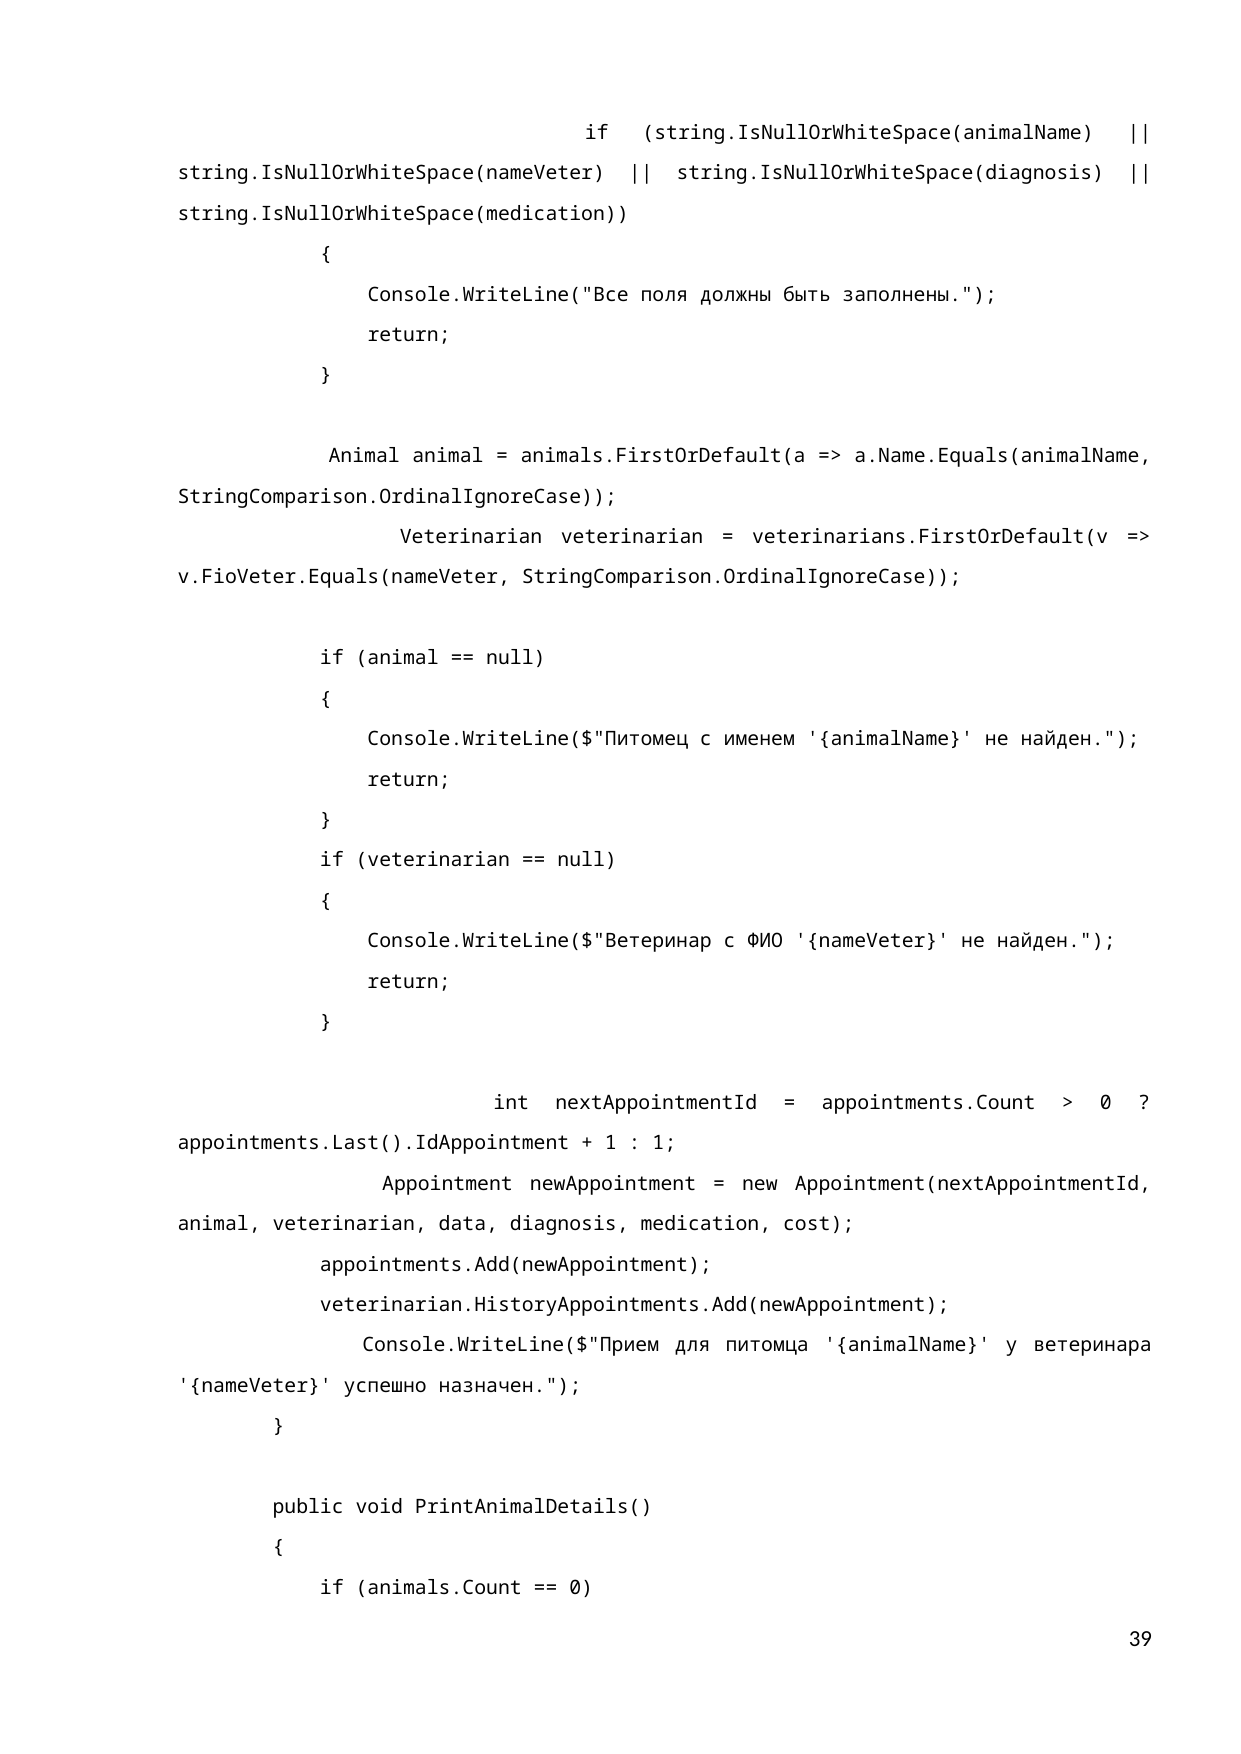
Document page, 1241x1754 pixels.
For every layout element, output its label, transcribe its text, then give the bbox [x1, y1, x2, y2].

text return; [177, 320, 1152, 347]
text { [177, 684, 1152, 711]
text Veterinarian veterinarian = veterinarians.FirstOrDefault(v => v.FioVeter.Equals(nameVeter, StringComparison.OrdinalIgnoreCase)); [177, 522, 1152, 590]
text { [177, 1533, 1152, 1560]
text } [177, 1411, 1152, 1438]
text if (veterinarian == null) [177, 846, 1152, 873]
text Console.WriteLine($"Прием для питомца '{animalName}' у ветеринара '{nameVeter}' успешно назначен."); [177, 1331, 1152, 1398]
text if (animals.Count == 0) [177, 1573, 1152, 1600]
text } [177, 1007, 1152, 1034]
text } [177, 361, 1152, 388]
text } [177, 805, 1152, 832]
text Console.WriteLine($"Ветеринар с ФИО '{nameVeter}' не найден."); [177, 926, 1152, 953]
text if (string.IsNullOrWhiteSpace(animalName) || string.IsNullOrWhiteSpace(nameVeter) || string.IsNullOrWhiteSpace(diagnosis) || string.IsNullOrWhiteSpace(medication)) [177, 118, 1152, 226]
text appointments.Add(newAppointment); [177, 1250, 1152, 1277]
text if (animal == null) [177, 643, 1152, 671]
text { [177, 886, 1152, 913]
text { [177, 239, 1152, 266]
text Console.WriteLine($"Питомец с именем '{animalName}' не найден."); [177, 724, 1152, 751]
text return; [177, 765, 1152, 792]
text int nextAppointmentId = appointments.Count > 0 ? appointments.Last().IdAppointment + 1 : 1; [177, 1088, 1152, 1156]
text Animal animal = animals.FirstOrDefault(a => a.Name.Equals(animalName, StringComparison.OrdinalIgnoreCase)); [177, 441, 1152, 509]
text Appointment newAppointment = new Appointment(nextAppointmentId, animal, veterinarian, data, diagnosis, medication, cost); [177, 1169, 1152, 1236]
text return; [177, 967, 1152, 994]
text public void PrintAnimalDetails() [177, 1492, 1152, 1519]
text veterinarian.HistoryAppointments.Add(newAppointment); [177, 1290, 1152, 1317]
text Console.WriteLine("Все поля должны быть заполнены."); [177, 280, 1152, 307]
